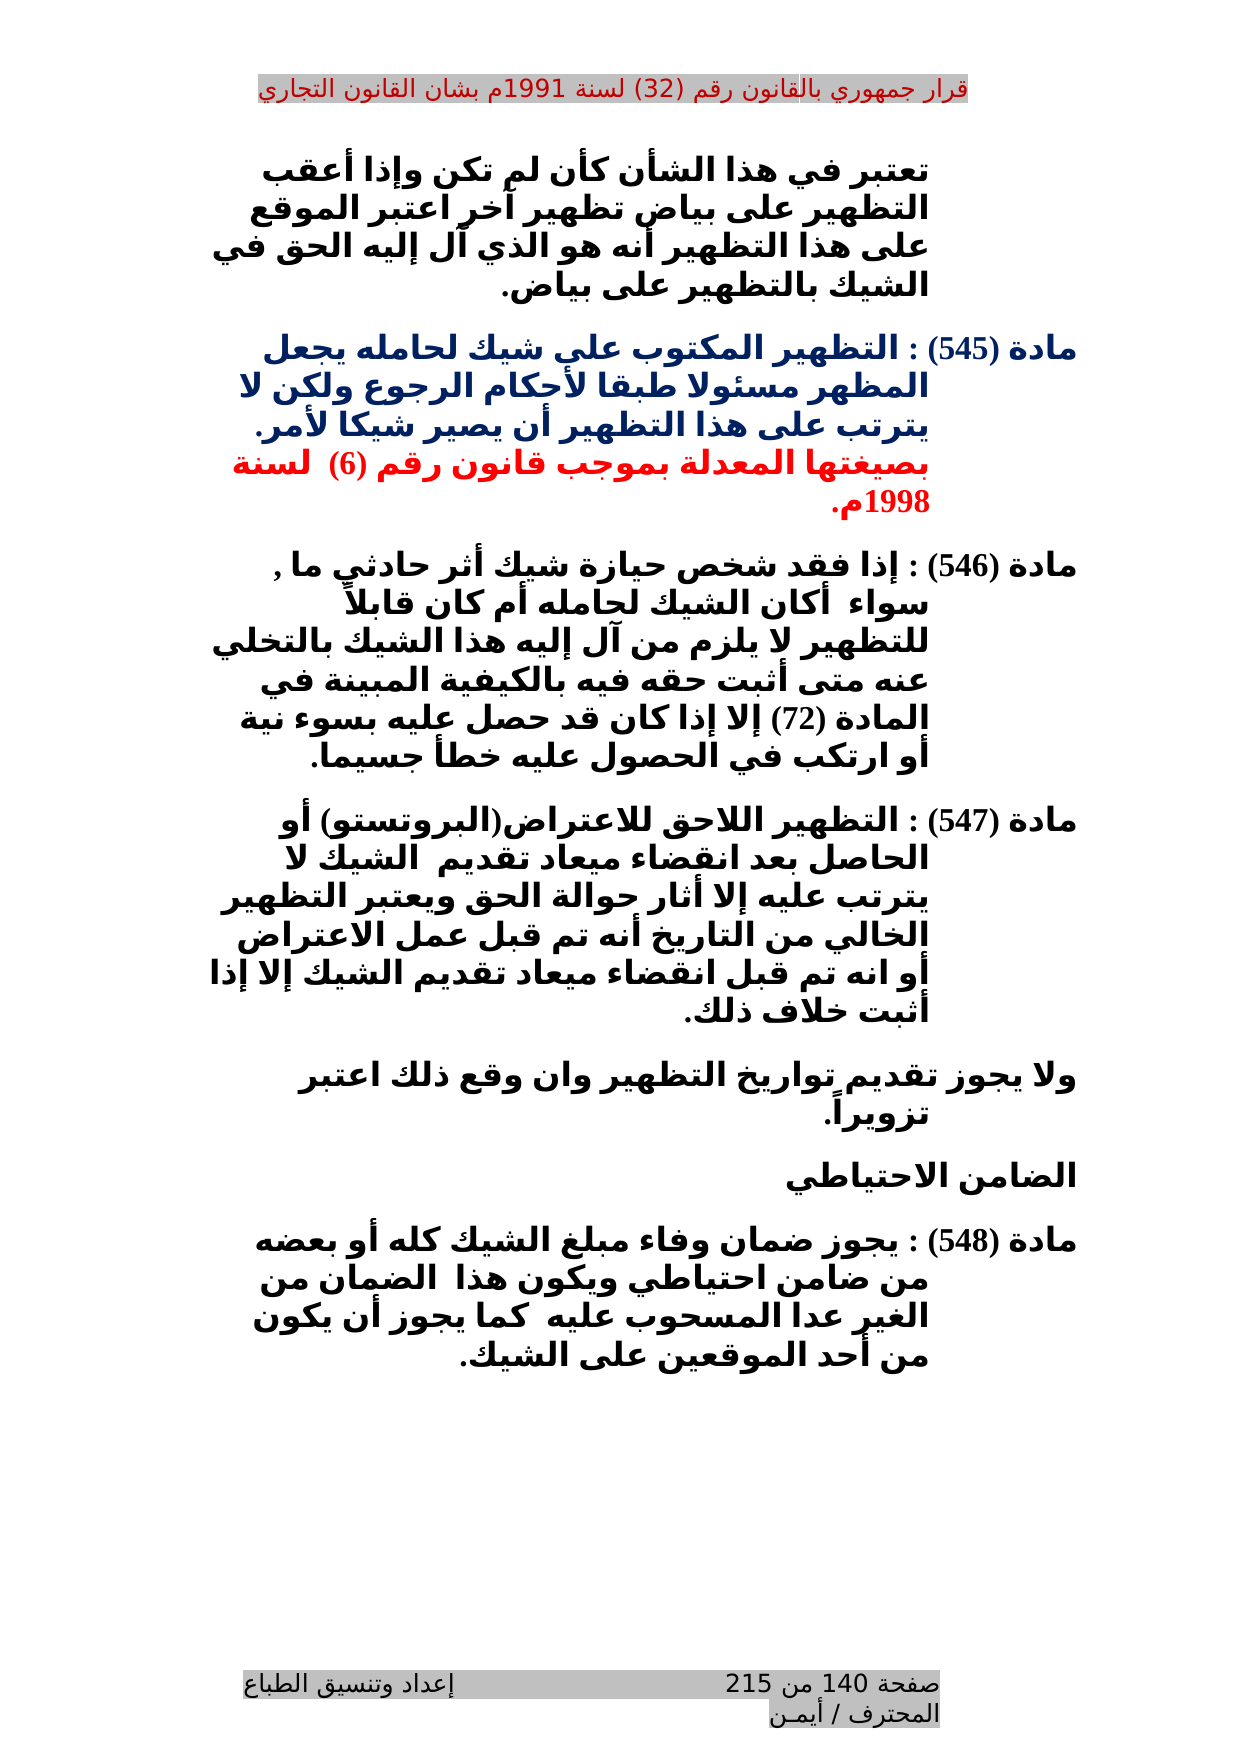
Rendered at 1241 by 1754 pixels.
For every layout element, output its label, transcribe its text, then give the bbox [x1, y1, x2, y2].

text ولا يجوز تقديم تواريخ التظهير وان وقع ذلك اعتبر تزويراً. [207, 1055, 1078, 1132]
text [207, 150, 1078, 303]
text مادة (547) : التظهير اللاحق للاعتراض(البروتستو) أو الحاصل بعد انقضاء ميعاد تقديم الشيك لا يترتب عليه إلا أثار حوالة الحق ويعتبر التظهير الخالي من التاريخ أنه تم قبل عمل الاعتراض أو انه تم قبل انقضاء ميعاد تقديم الشيك إلا إذا أثبت خلاف ذلك. [207, 800, 1078, 1030]
text الضامن الاحتياطي [207, 1157, 1078, 1195]
text مادة (545) : التظهير المكتوب على شيك لحامله يجعل المظهر مسئولا طبقا لأحكام الرجوع ولكن لا يترتب على هذا التظهير أن يصير شيكا لأمر. بصيغتها المعدلة بموجب قانون رقم (6) لسنة 1998م. [207, 328, 1078, 520]
text مادة (546) : إذا فقد شخص حيازة شيك أثر حادثي ما , سواء أكان الشيك لحامله أم كان قابلاً للتظهير لا يلزم من آل إليه هذا الشيك بالتخلي عنه متى أثبت حقه فيه بالكيفية المبينة في المادة (72) إلا إذا كان قد حصل عليه بسوء نية أو ارتكب في الحصول عليه خطأ جسيما. [207, 545, 1078, 775]
text مادة (548) : يجوز ضمان وفاء مبلغ الشيك كله أو بعضه من ضامن احتياطي ويكون هذا الضمان من الغير عدا المسحوب عليه كما يجوز أن يكون من أحد الموقعين على الشيك. [207, 1220, 1078, 1373]
